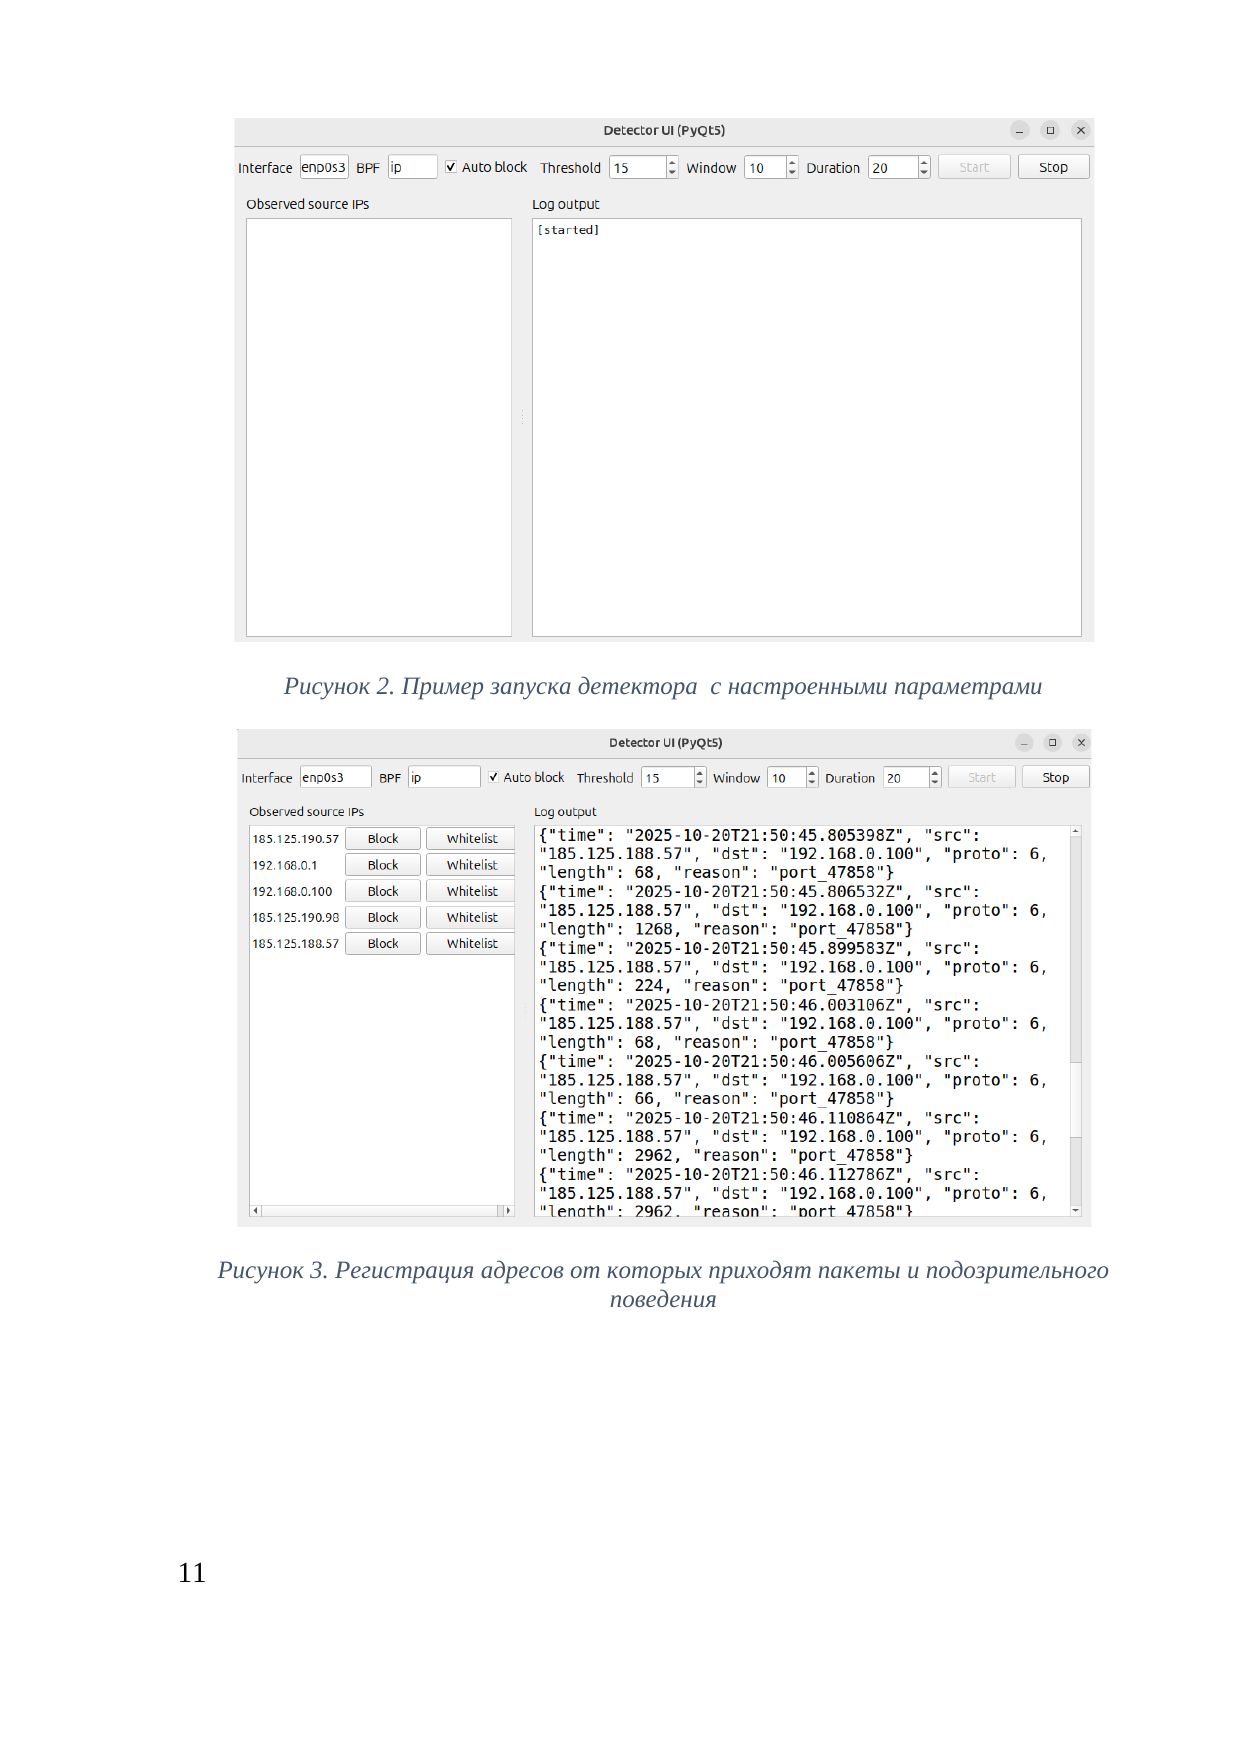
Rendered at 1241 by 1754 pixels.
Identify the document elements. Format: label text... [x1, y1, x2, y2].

picture [237, 729, 1092, 1227]
text Рисунок 2. Пример запуска детектора с настроенными параметрами [177, 671, 1152, 700]
picture [234, 118, 1095, 642]
text Рисунок 3. Регистрация адресов от которых приходят пакеты и подозрительного поведения [177, 1256, 1152, 1313]
